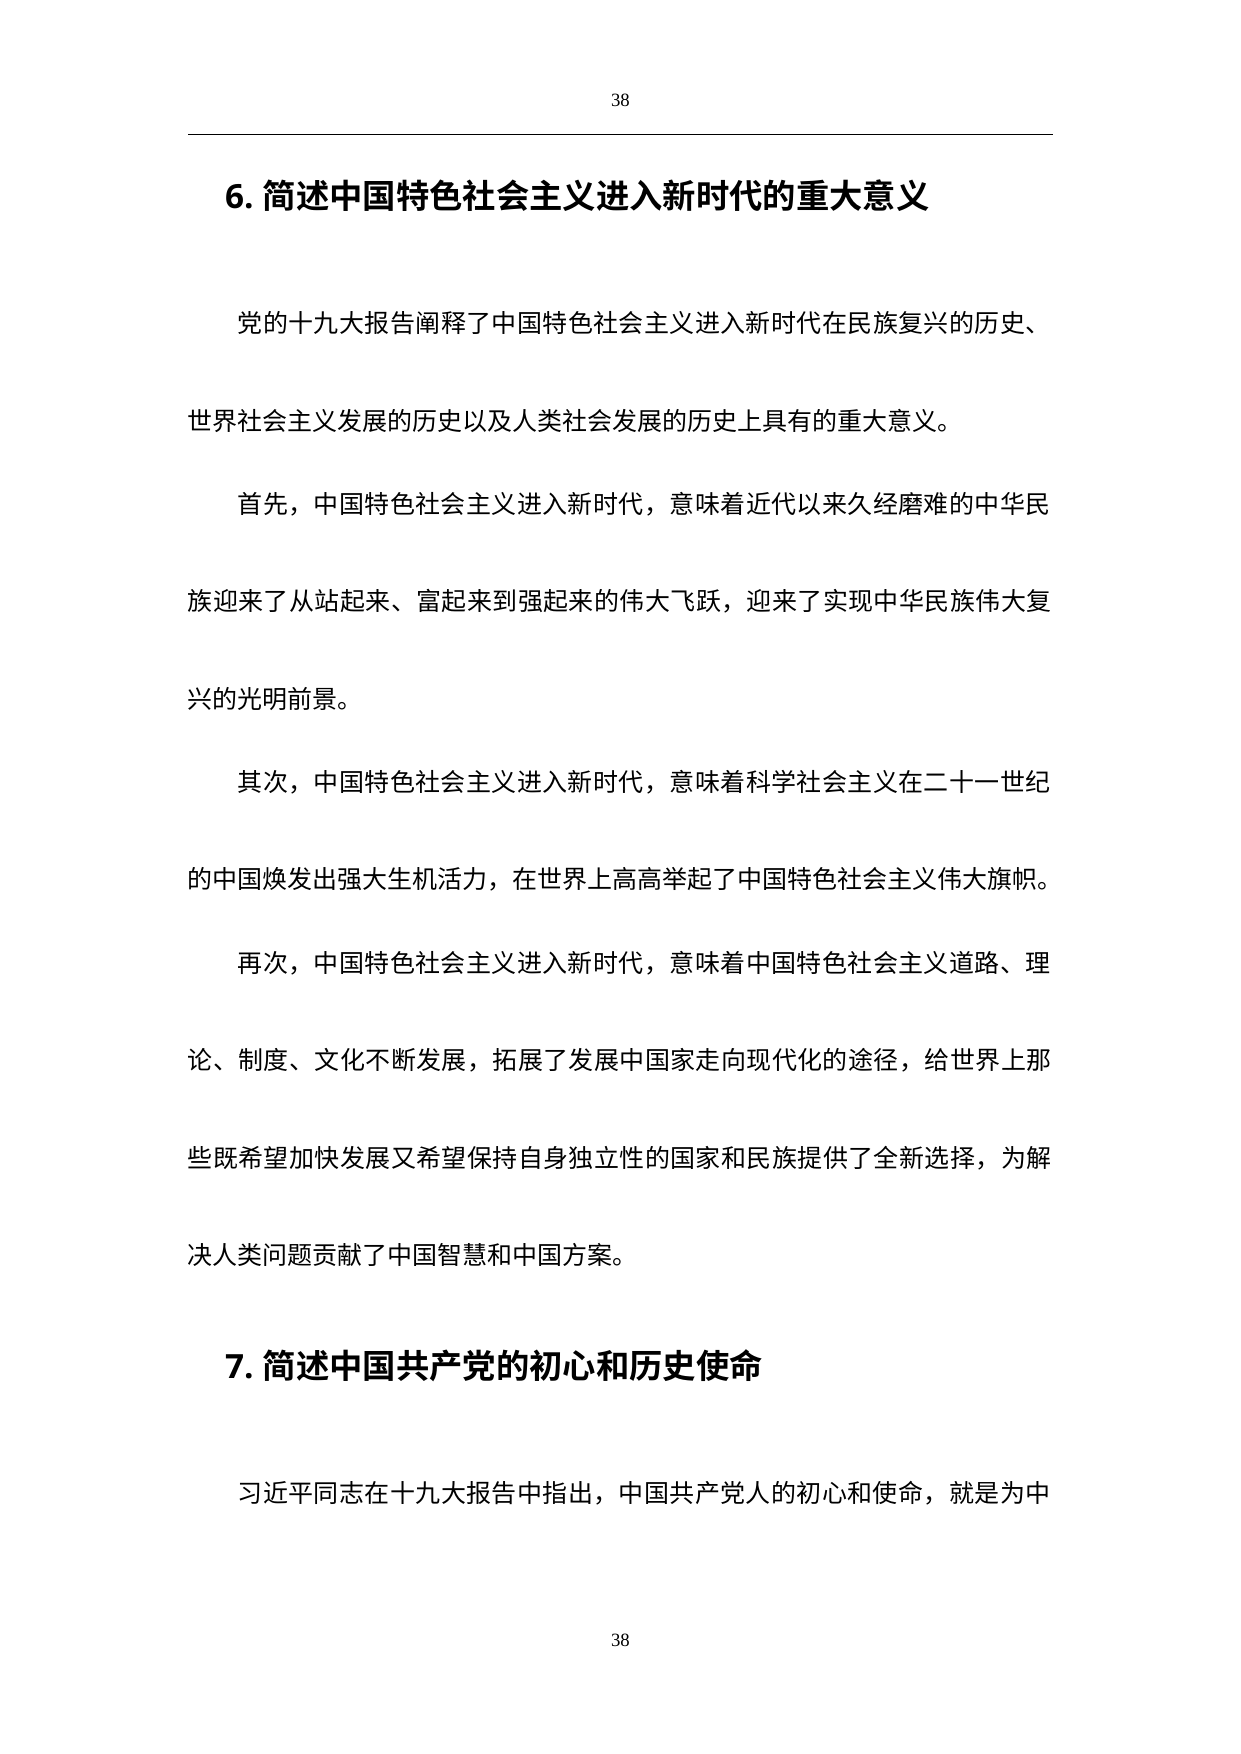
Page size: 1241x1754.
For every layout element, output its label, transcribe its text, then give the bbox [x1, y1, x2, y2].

text 党的十九大报告阐释了中国特色社会主义进入新时代在民族复兴的历史、世界社会主义发展的历史以及人类社会发展的历史上具有的重大意义。 [187, 289, 1053, 452]
text 再次，中国特色社会主义进入新时代，意味着中国特色社会主义道路、理论、制度、文化不断发展，拓展了发展中国家走向现代化的途径，给世界上那些既希望加快发展又希望保持自身独立性的国家和民族提供了全新选择，为解决人类问题贡献了中国智慧和中国方案。 [187, 929, 1053, 1286]
text 其次，中国特色社会主义进入新时代，意味着科学社会主义在二十一世纪的中国焕发出强大生机活力，在世界上高高举起了中国特色社会主义伟大旗帜。 [187, 748, 1053, 911]
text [187, 1459, 1053, 1524]
subtitle 简述中国共产党的初心和历史使命 [225, 1331, 1053, 1396]
text 首先，中国特色社会主义进入新时代，意味着近代以来久经磨难的中华民族迎来了从站起来、富起来到强起来的伟大飞跃，迎来了实现中华民族伟大复兴的光明前景。 [187, 470, 1053, 730]
subtitle 简述中国特色社会主义进入新时代的重大意义 [225, 162, 1053, 227]
